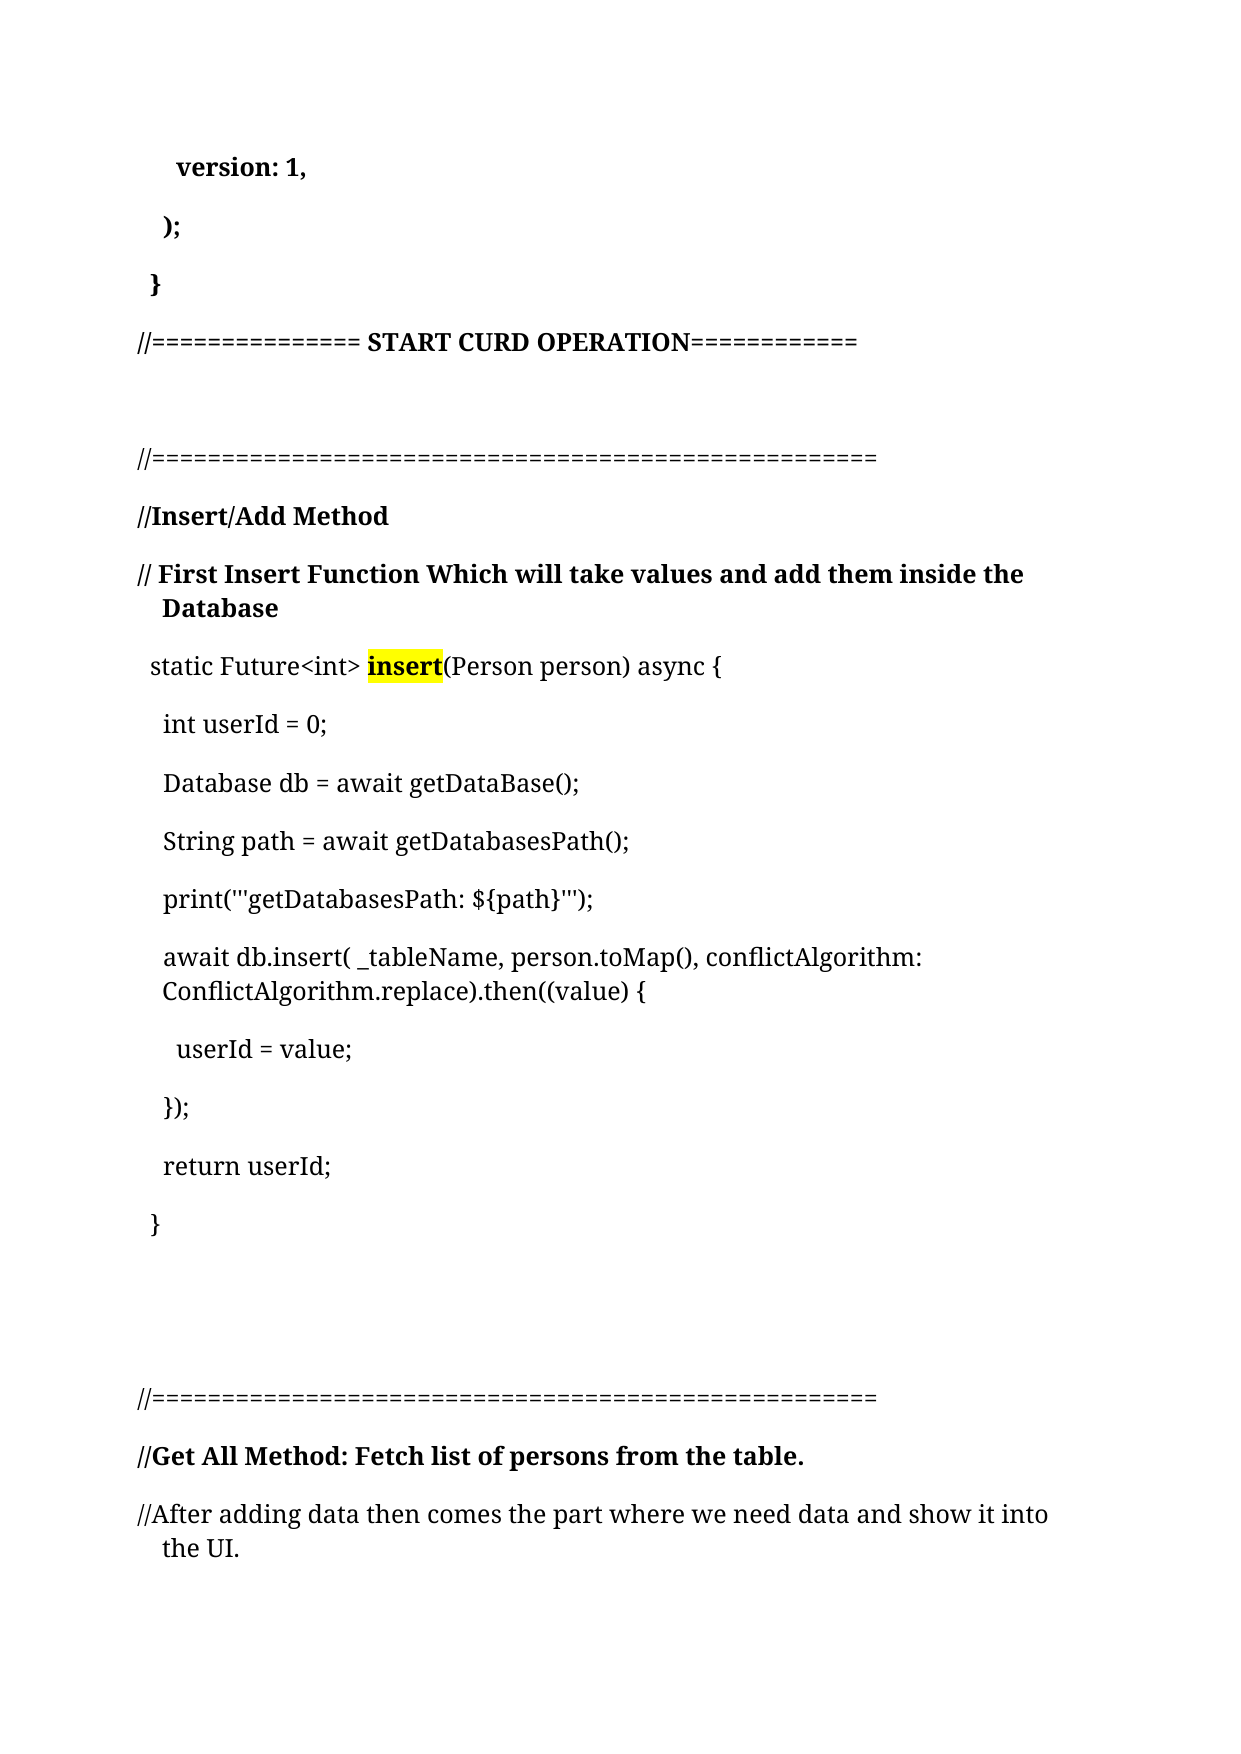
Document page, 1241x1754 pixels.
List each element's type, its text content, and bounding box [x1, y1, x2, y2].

text //Get All Method: Fetch list of persons from the table. [137, 1439, 1090, 1473]
text }); [137, 1090, 1090, 1124]
text // First Insert Function Which will take values and add them inside the Database [137, 557, 1090, 625]
text } [137, 1206, 1090, 1240]
text static Future<int> insert(Person person) async { [443, 649, 1090, 683]
text Database db = await getDataBase(); [137, 765, 1090, 799]
text ); [137, 208, 1090, 242]
text //=============== START CURD OPERATION============ [137, 324, 1090, 358]
text //==================================================== [137, 441, 1090, 475]
text } [137, 266, 1090, 300]
text return userId; [137, 1148, 1090, 1182]
text //After adding data then comes the part where we need data and show it into the UI. [137, 1497, 1090, 1565]
text userId = value; [137, 1032, 1090, 1066]
text await db.insert( _tableName, person.toMap(), conflictAlgorithm: ConflictAlgorithm.replace).then((value) { [137, 940, 1090, 1008]
text print('''getDatabasesPath: ${path}'''); [137, 882, 1090, 916]
text //==================================================== [137, 1381, 1090, 1415]
text version: 1, [137, 150, 1090, 184]
text int userId = 0; [137, 707, 1090, 741]
text String path = await getDatabasesPath(); [137, 823, 1090, 857]
text //Insert/Add Method [137, 499, 1090, 533]
text static Future<int> insert(Person person) async { [137, 649, 368, 683]
